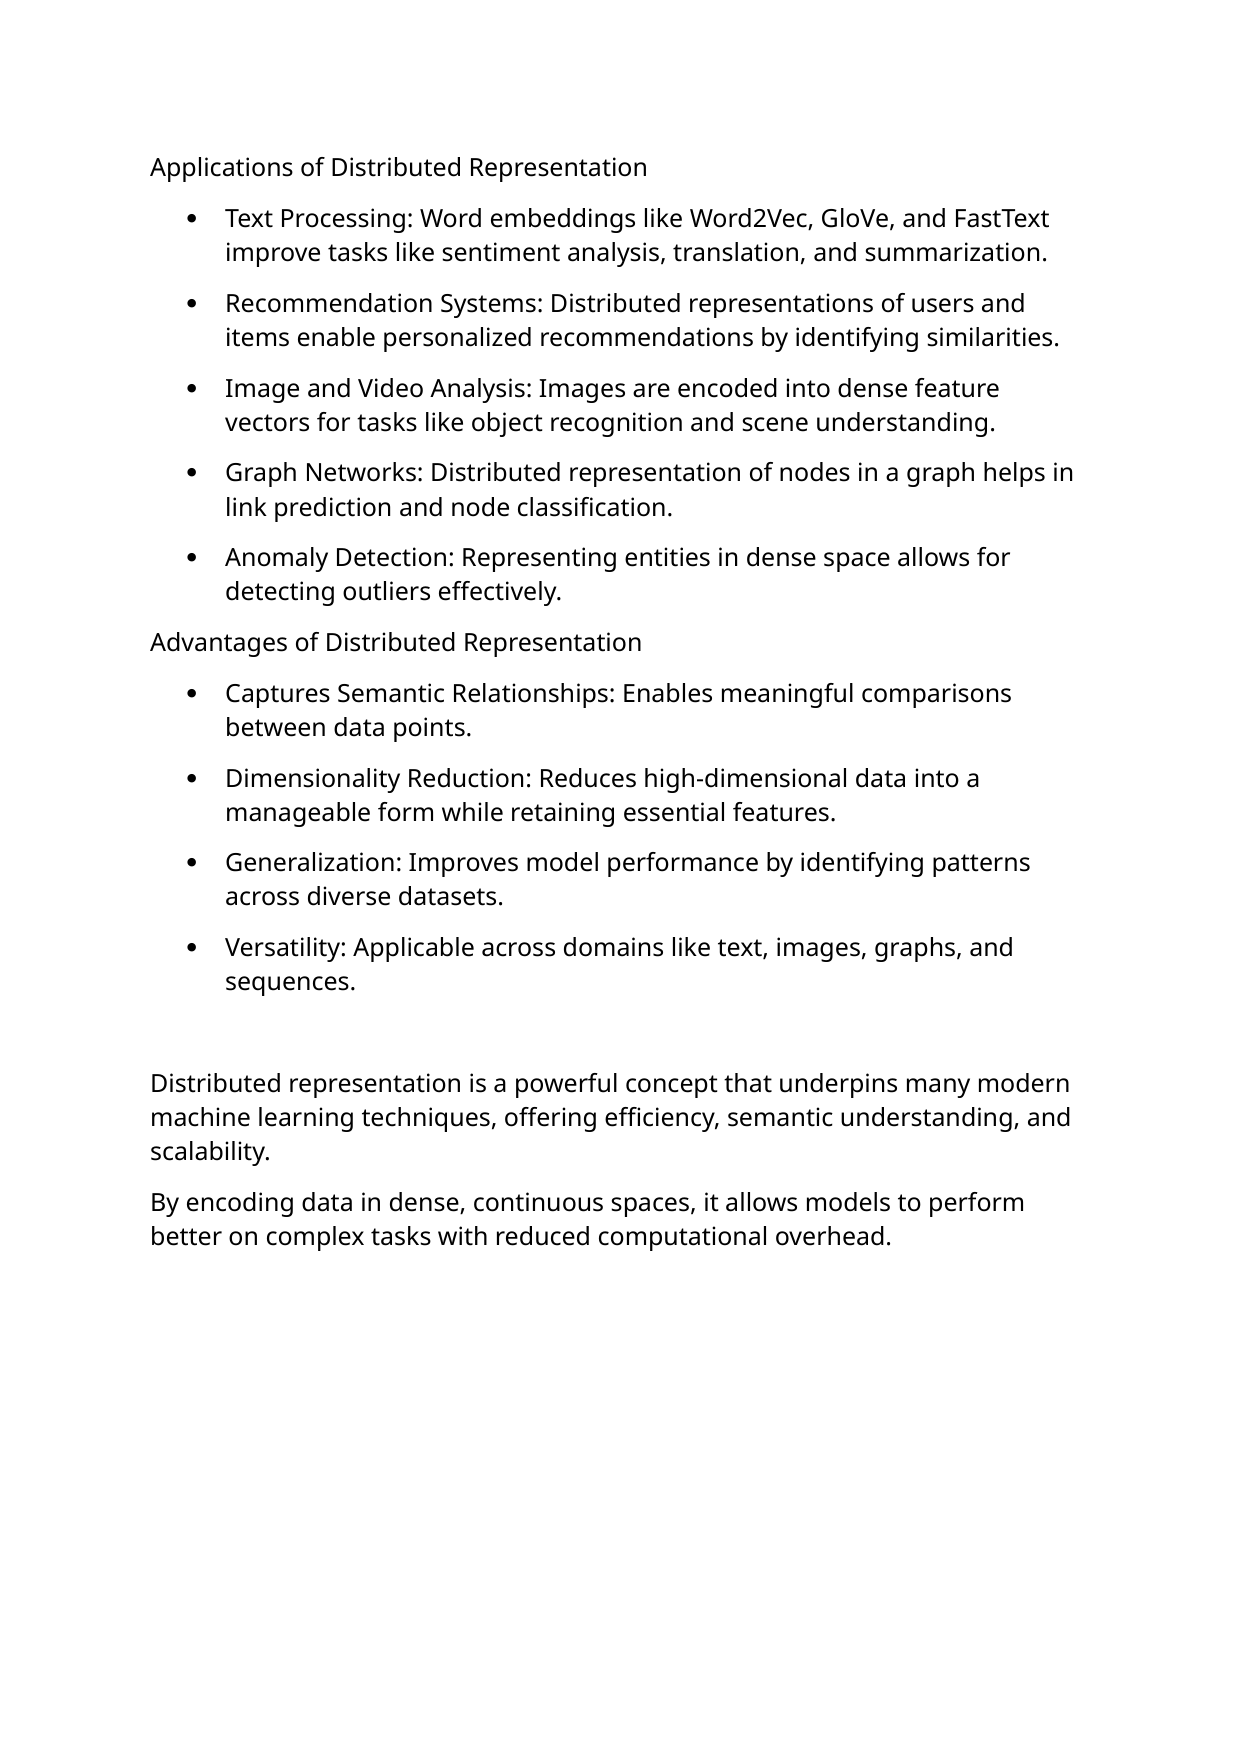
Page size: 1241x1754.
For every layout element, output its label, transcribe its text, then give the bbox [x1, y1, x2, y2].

text Applications of Distributed Representation [150, 150, 1090, 184]
list Text Processing: Word embeddings like Word2Vec, GloVe, and FastText improve tasks like sentiment analysis, translation, and summarization. [187, 201, 1090, 269]
list Captures Semantic Relationships: Enables meaningful comparisons between data points. [187, 675, 1090, 743]
list Recommendation Systems: Distributed representations of users and items enable personalized recommendations by identifying similarities. [187, 286, 1090, 354]
list Anomaly Detection: Representing entities in dense space allows for detecting outliers effectively. [187, 540, 1090, 608]
text Advantages of Distributed Representation [150, 625, 1090, 659]
list Generalization: Improves model performance by identifying patterns across diverse datasets. [187, 845, 1090, 913]
list Dimensionality Reduction: Reduces high-dimensional data into a manageable form while retaining essential features. [187, 760, 1090, 828]
text By encoding data in dense, continuous spaces, it allows models to perform better on complex tasks with reduced computational overhead. [150, 1184, 1090, 1252]
list Image and Video Analysis: Images are encoded into dense feature vectors for tasks like object recognition and scene understanding. [187, 370, 1090, 438]
list Graph Networks: Distributed representation of nodes in a graph helps in link prediction and node classification. [187, 455, 1090, 523]
list Versatility: Applicable across domains like text, images, graphs, and sequences. [187, 930, 1090, 998]
text Distributed representation is a powerful concept that underpins many modern machine learning techniques, offering efficiency, semantic understanding, and scalability. [150, 1065, 1090, 1167]
